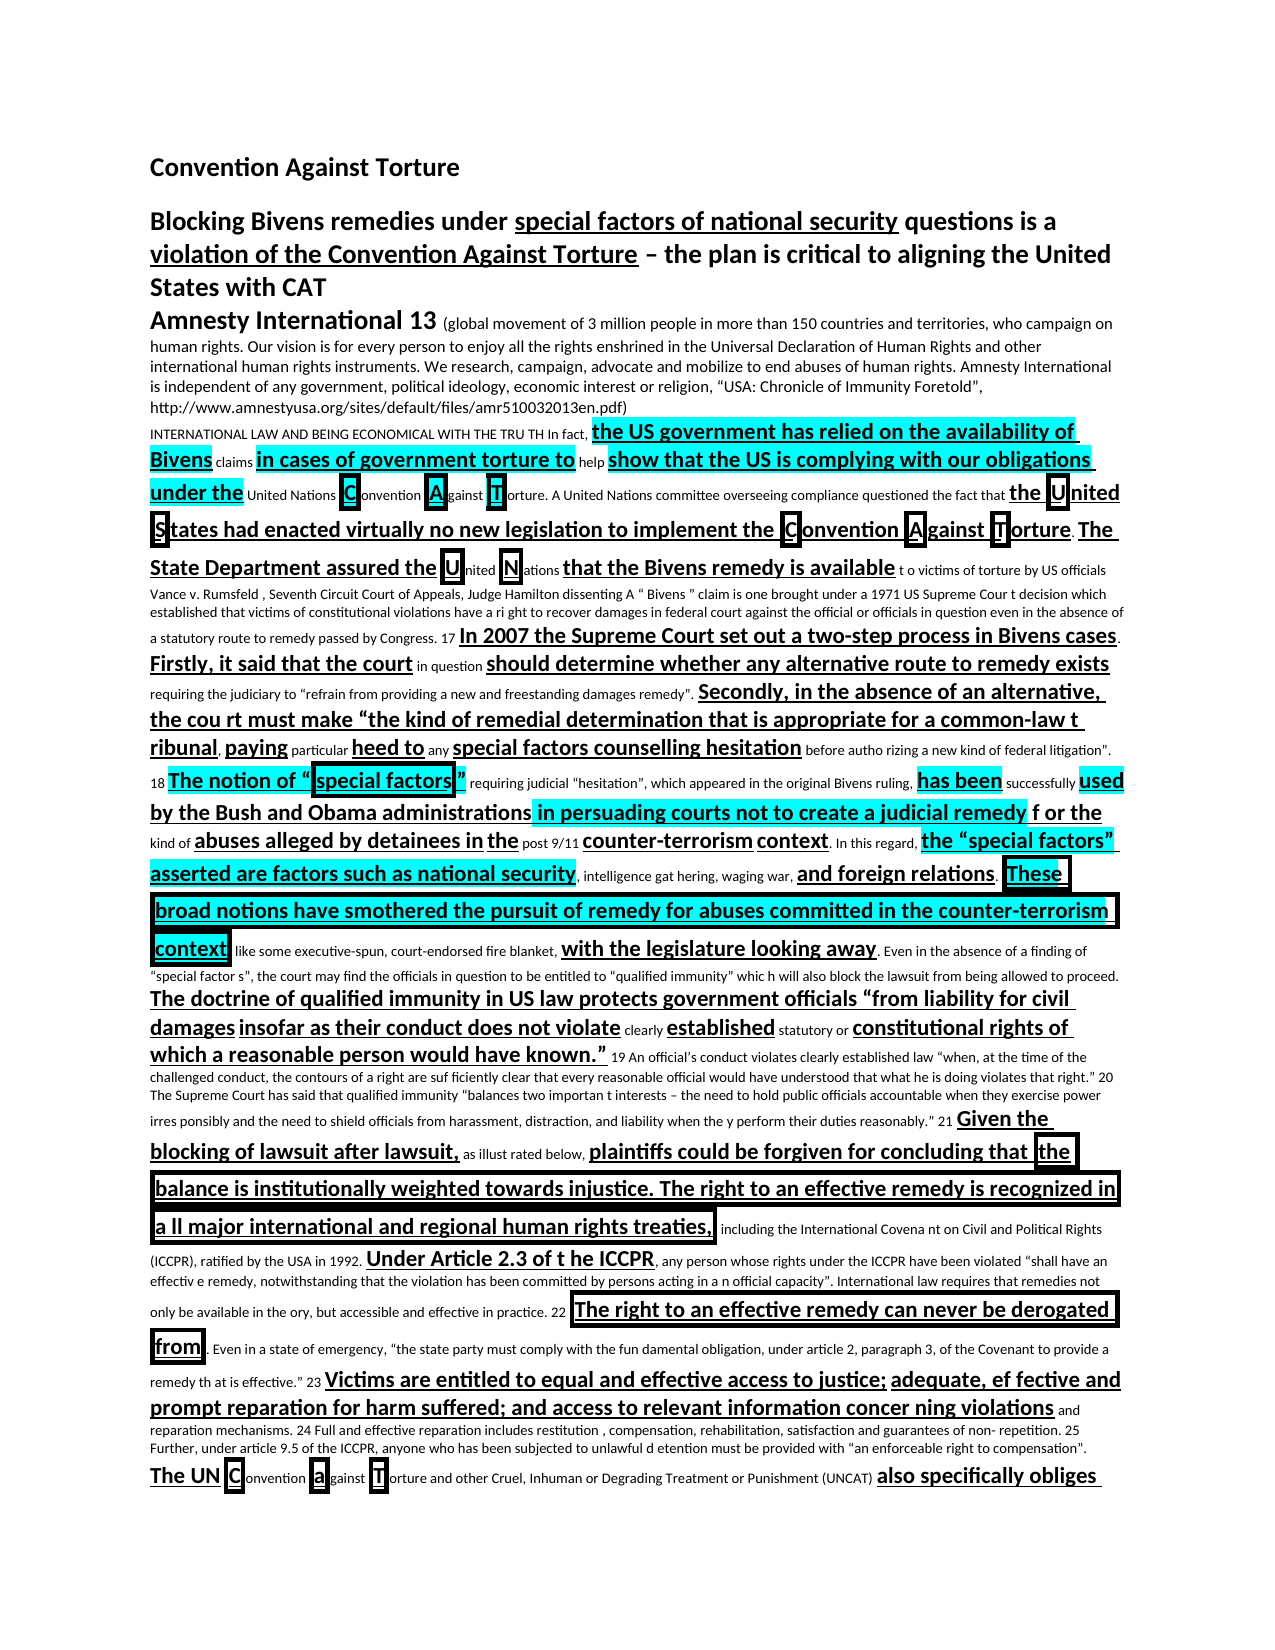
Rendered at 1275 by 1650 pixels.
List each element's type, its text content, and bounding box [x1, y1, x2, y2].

subtitle Blocking Bivens remedies under special factors of national security questions is a violation of the Convention Against Torture – the plan is critical to aligning the United States with CAT [150, 204, 1125, 303]
text Amnesty International 13 (global movement of 3 million people in more than 150 countries and territories, who campaign on human rights. Our vision is for every person to enjoy all the rights enshrined in the Universal Declaration of Human Rights and other international human rights instruments. We research, campaign, advocate and mobilize to end abuses of human rights. Amnesty International is independent of any government, political ideology, economic interest or religion, “USA: Chronicle of Immunity Foretold”, http://www.amnestyusa.org/sites/default/files/amr510032013en.pdf) [150, 303, 1125, 417]
subtitle Convention Against Torture [150, 150, 1125, 183]
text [150, 417, 1125, 1494]
